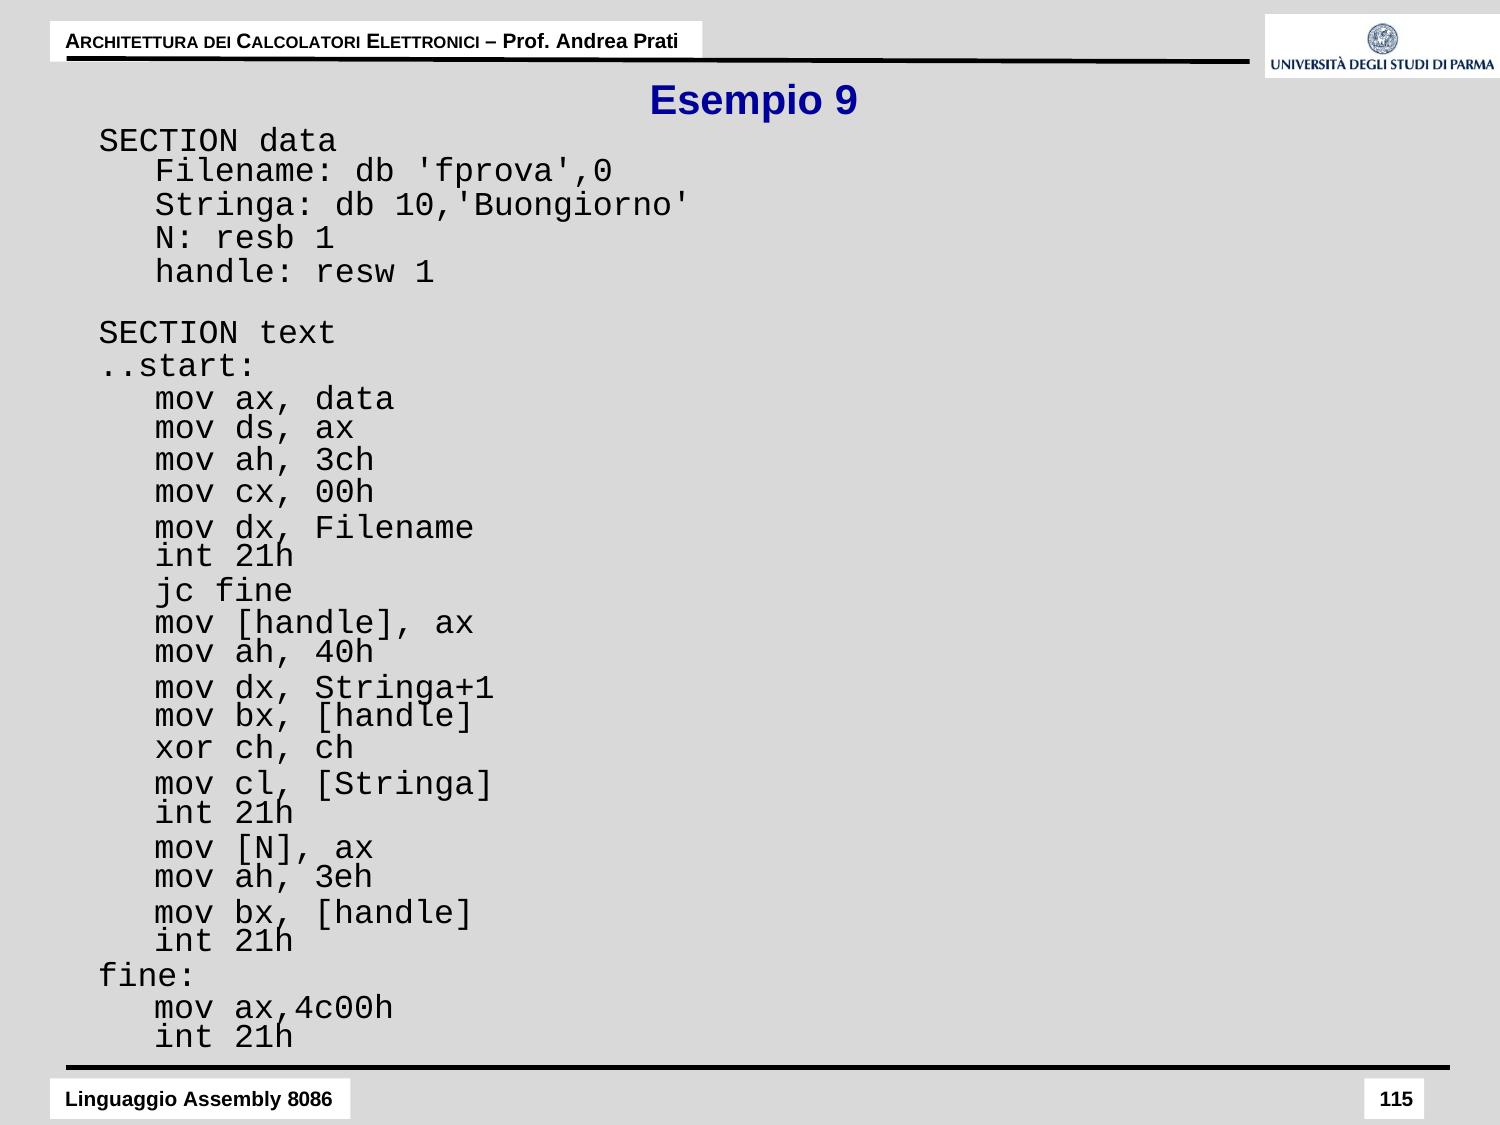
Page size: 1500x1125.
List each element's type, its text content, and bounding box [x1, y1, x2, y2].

text mov dx, Filename int 21h [154, 512, 514, 577]
text mov ax,4c00h int 21h [154, 993, 432, 1057]
text fine: [98, 962, 1500, 992]
text mov [handle], ax mov ah, 40h [154, 608, 514, 672]
text mov ax, data mov ds, ax mov ah, 3ch mov cx, 00h [154, 384, 399, 512]
text jc fine [154, 577, 1500, 607]
text mov cl, [Stringa] int 21h [154, 769, 514, 833]
text SECTION data [98, 124, 1500, 159]
text mov bx, [handle] int 21h [154, 897, 514, 962]
text handle: resw 1 [154, 254, 1500, 289]
picture [1265, 14, 1500, 78]
text SECTION text [98, 316, 1500, 351]
text ..start: [98, 351, 1500, 383]
text N: resb 1 [154, 223, 1500, 254]
text mov [N], ax mov ah, 3eh [154, 833, 425, 897]
subtitle Esempio 9 [8, 77, 1500, 124]
text mov dx, Stringa+1 mov bx, [handle] xor ch, ch [154, 672, 514, 769]
text Filename: db 'fprova',0 [154, 159, 1500, 188]
text Stringa: db 10,'Buongiorno' [154, 188, 1500, 223]
